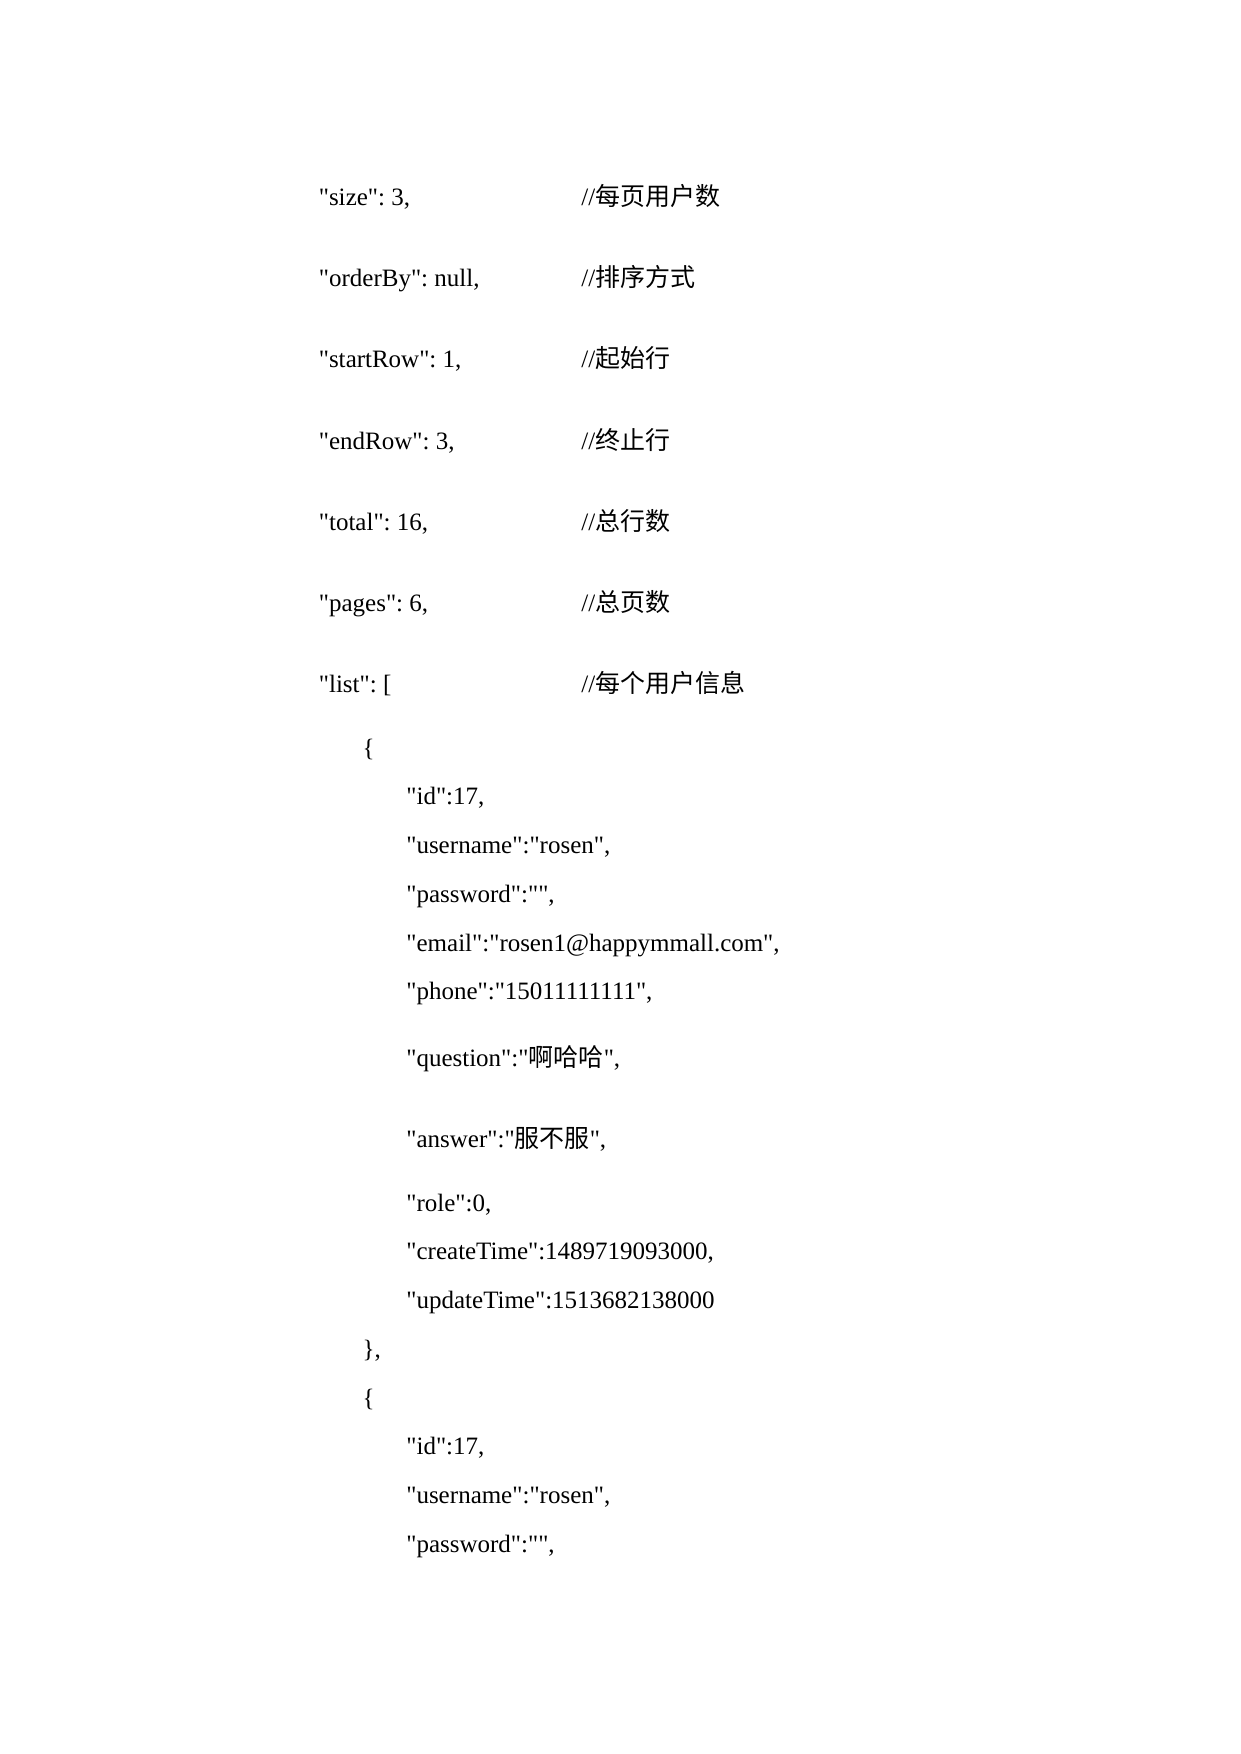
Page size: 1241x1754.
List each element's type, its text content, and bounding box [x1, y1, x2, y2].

text "password":"", [187, 1527, 1053, 1559]
text "username":"rosen", [187, 828, 1053, 861]
text { [187, 1381, 1053, 1413]
text { [187, 731, 1053, 763]
text "username":"rosen", [187, 1478, 1053, 1511]
text "updateTime":1513682138000 [187, 1283, 1053, 1316]
text "createTime":1489719093000, [187, 1234, 1053, 1267]
text "answer":"服不服", [187, 1104, 1053, 1169]
text }, [187, 1332, 1053, 1364]
text "question":"啊哈哈", [187, 1023, 1053, 1088]
text "phone":"15011111111", [187, 974, 1053, 1007]
text "total": 16, //总行数 [187, 487, 1053, 552]
text "pages": 6, //总页数 [187, 568, 1053, 633]
text "password":"", [187, 877, 1053, 909]
text "role":0, [187, 1186, 1053, 1218]
text "id":17, [187, 1429, 1053, 1462]
text "id":17, [187, 779, 1053, 812]
text "email":"rosen1@happymmall.com", [187, 926, 1053, 958]
text "endRow": 3, //终止行 [187, 406, 1053, 471]
text "startRow": 1, //起始行 [187, 324, 1053, 389]
text "list": [ //每个用户信息 [187, 649, 1053, 714]
text "orderBy": null, //排序方式 [187, 243, 1053, 308]
text "size": 3, //每页用户数 [187, 162, 1053, 227]
